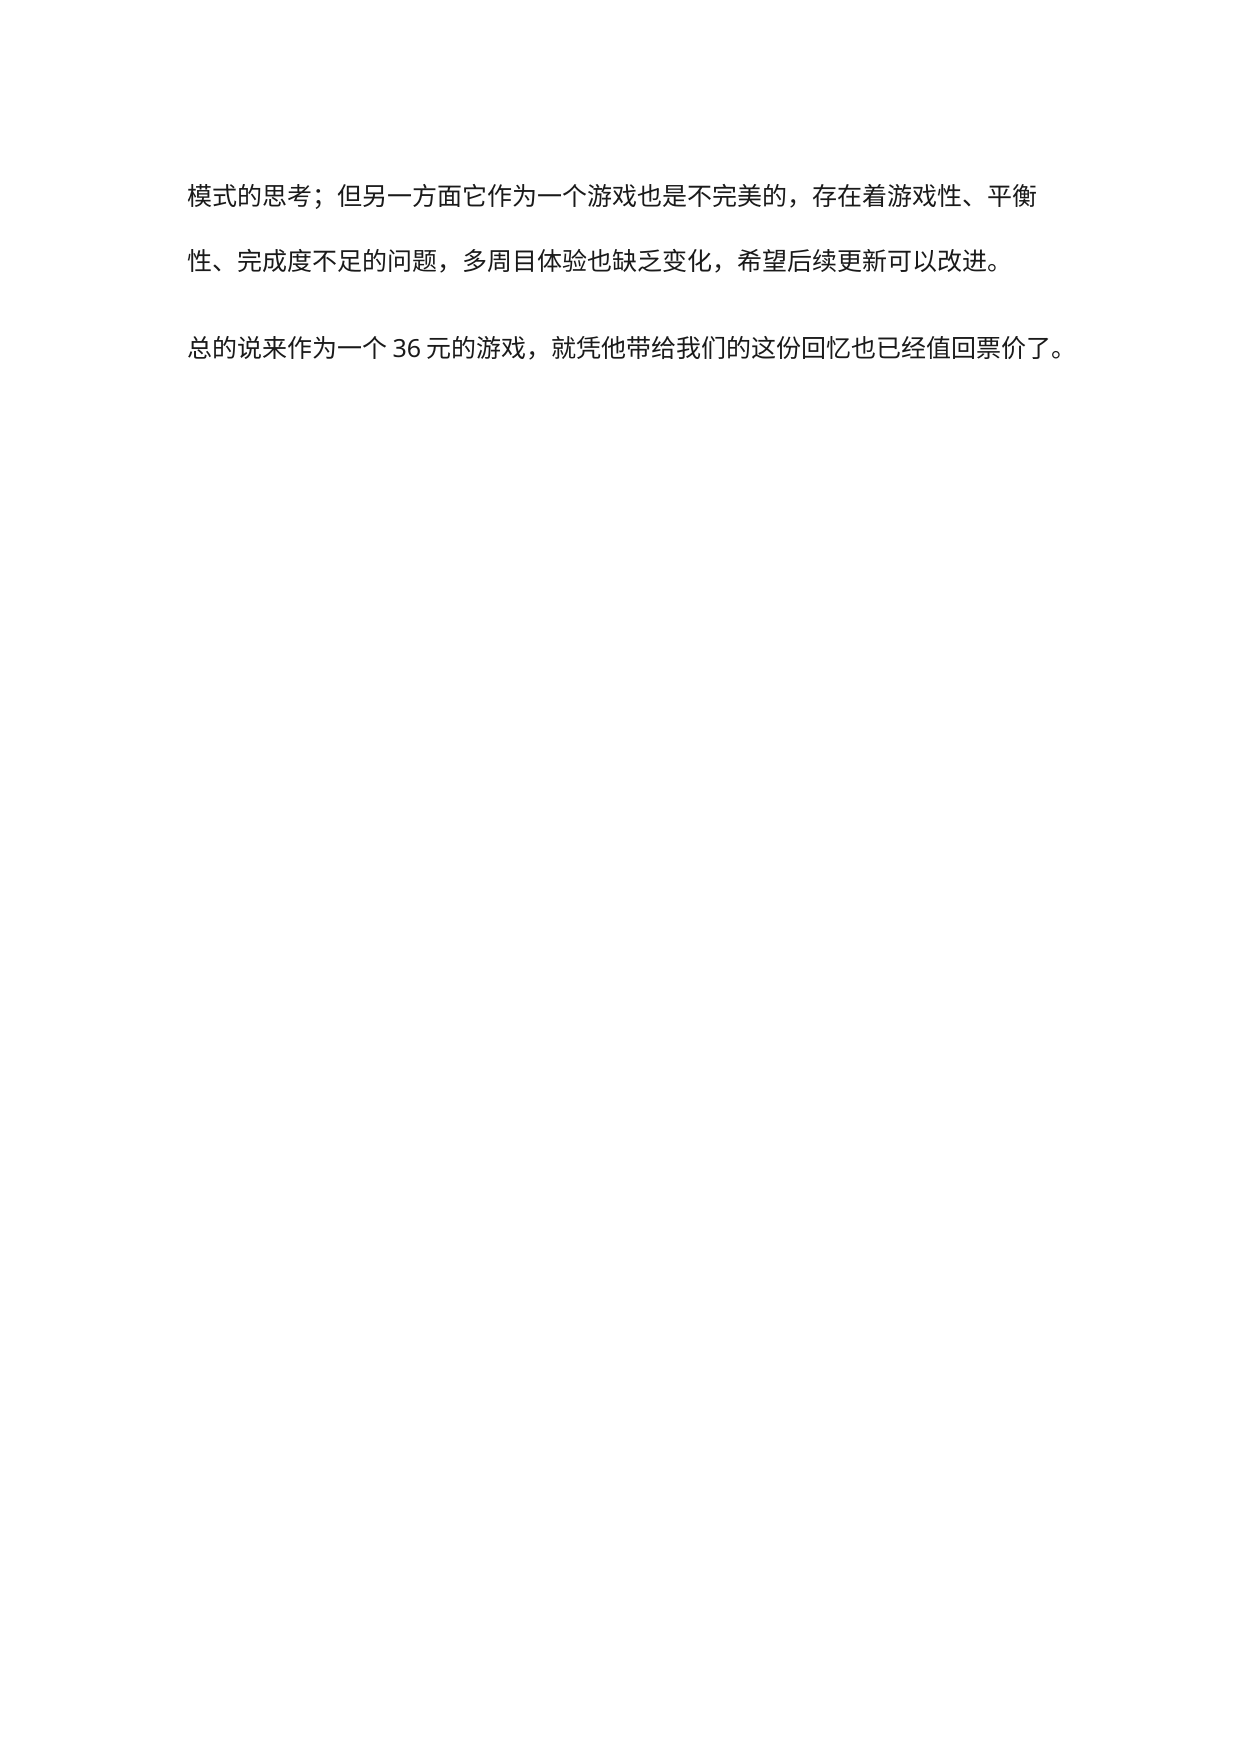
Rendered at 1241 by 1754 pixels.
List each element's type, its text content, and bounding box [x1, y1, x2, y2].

text 总的说来作为一个36元的游戏，就凭他带给我们的这份回忆也已经值回票价了。 [187, 314, 1053, 379]
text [187, 162, 1053, 292]
